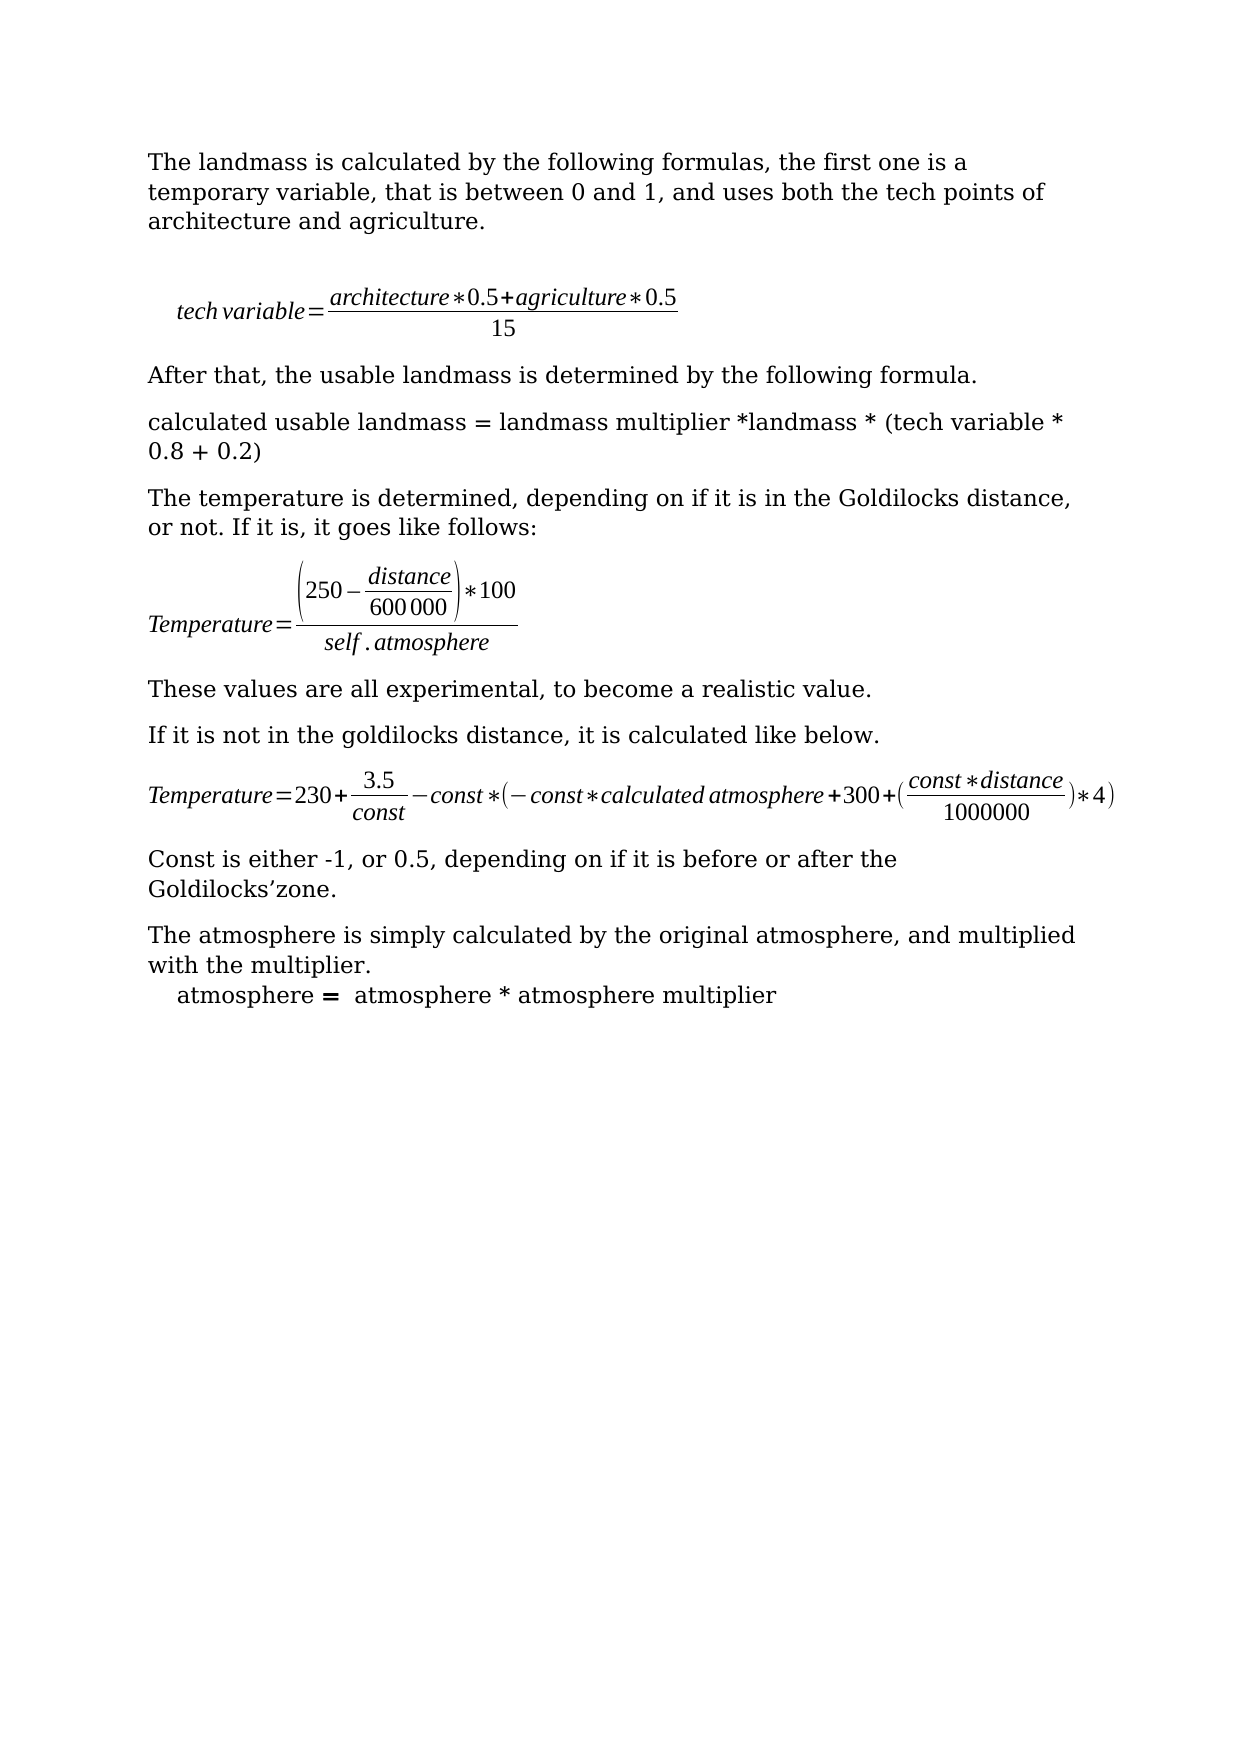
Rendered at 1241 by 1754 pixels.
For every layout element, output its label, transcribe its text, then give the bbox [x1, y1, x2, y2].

text The temperature is determined, depending on if it is in the Goldilocks distance, or not. If it is, it goes like follows: [148, 483, 1093, 540]
text After that, the usable landmass is determined by the following formula. [148, 361, 1093, 388]
text calculated usable landmass = landmass multiplier *landmass * (tech variable * 0.8 + 0.2) [148, 407, 1093, 464]
text Const is either -1, or 0.5, depending on if it is before or after the Goldilocks’zone. [148, 845, 1093, 902]
text The atmosphere is simply calculated by the original atmosphere, and multiplied with the multiplier. atmosphere = atmosphere * atmosphere multiplier [148, 921, 1093, 1008]
text These values are all experimental, to become a realistic value. [148, 674, 1093, 702]
text The landmass is calculated by the following formulas, the first one is a temporary variable, that is between 0 and 1, and uses both the tech points of architecture and agriculture. [148, 148, 1093, 234]
text If it is not in the goldilocks distance, it is calculated like below. [148, 721, 1093, 748]
